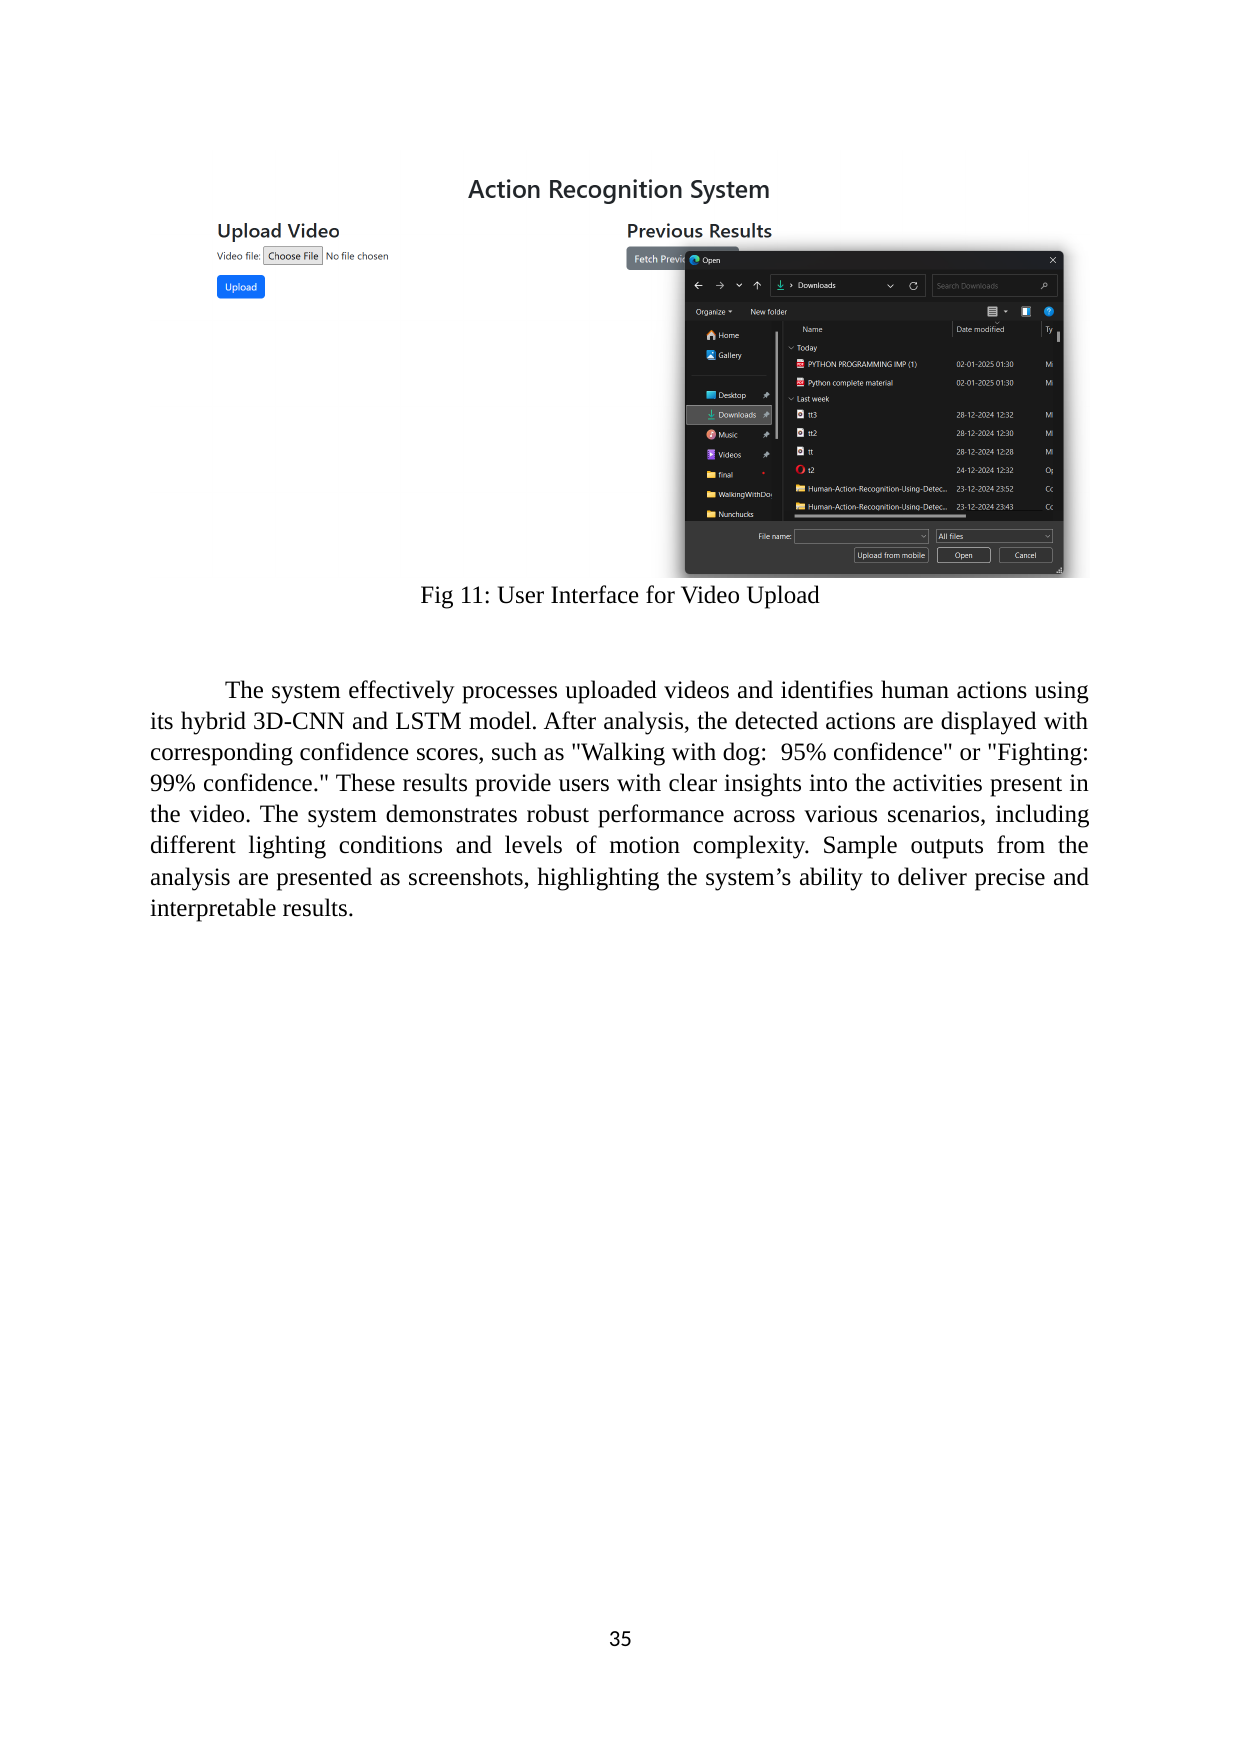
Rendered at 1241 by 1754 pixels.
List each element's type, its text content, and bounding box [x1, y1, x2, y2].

text The system effectively processes uploaded videos and identifies human actions using its hybrid 3D-CNN and LSTM model. After analysis, the detected actions are displayed with corresponding confidence scores, such as "Walking with dog: 95% confidence" or "Fighting: 99% confidence." These results provide users with clear insights into the activities present in the video. The system demonstrates robust performance across various scenarios, including different lighting conditions and levels of motion complexity. Sample outputs from the analysis are presented as screenshots, highlighting the system’s ability to deliver precise and interpretable results. [150, 675, 1090, 921]
picture [150, 150, 1091, 578]
text Fig 11: User Interface for Video Upload [150, 578, 1090, 609]
